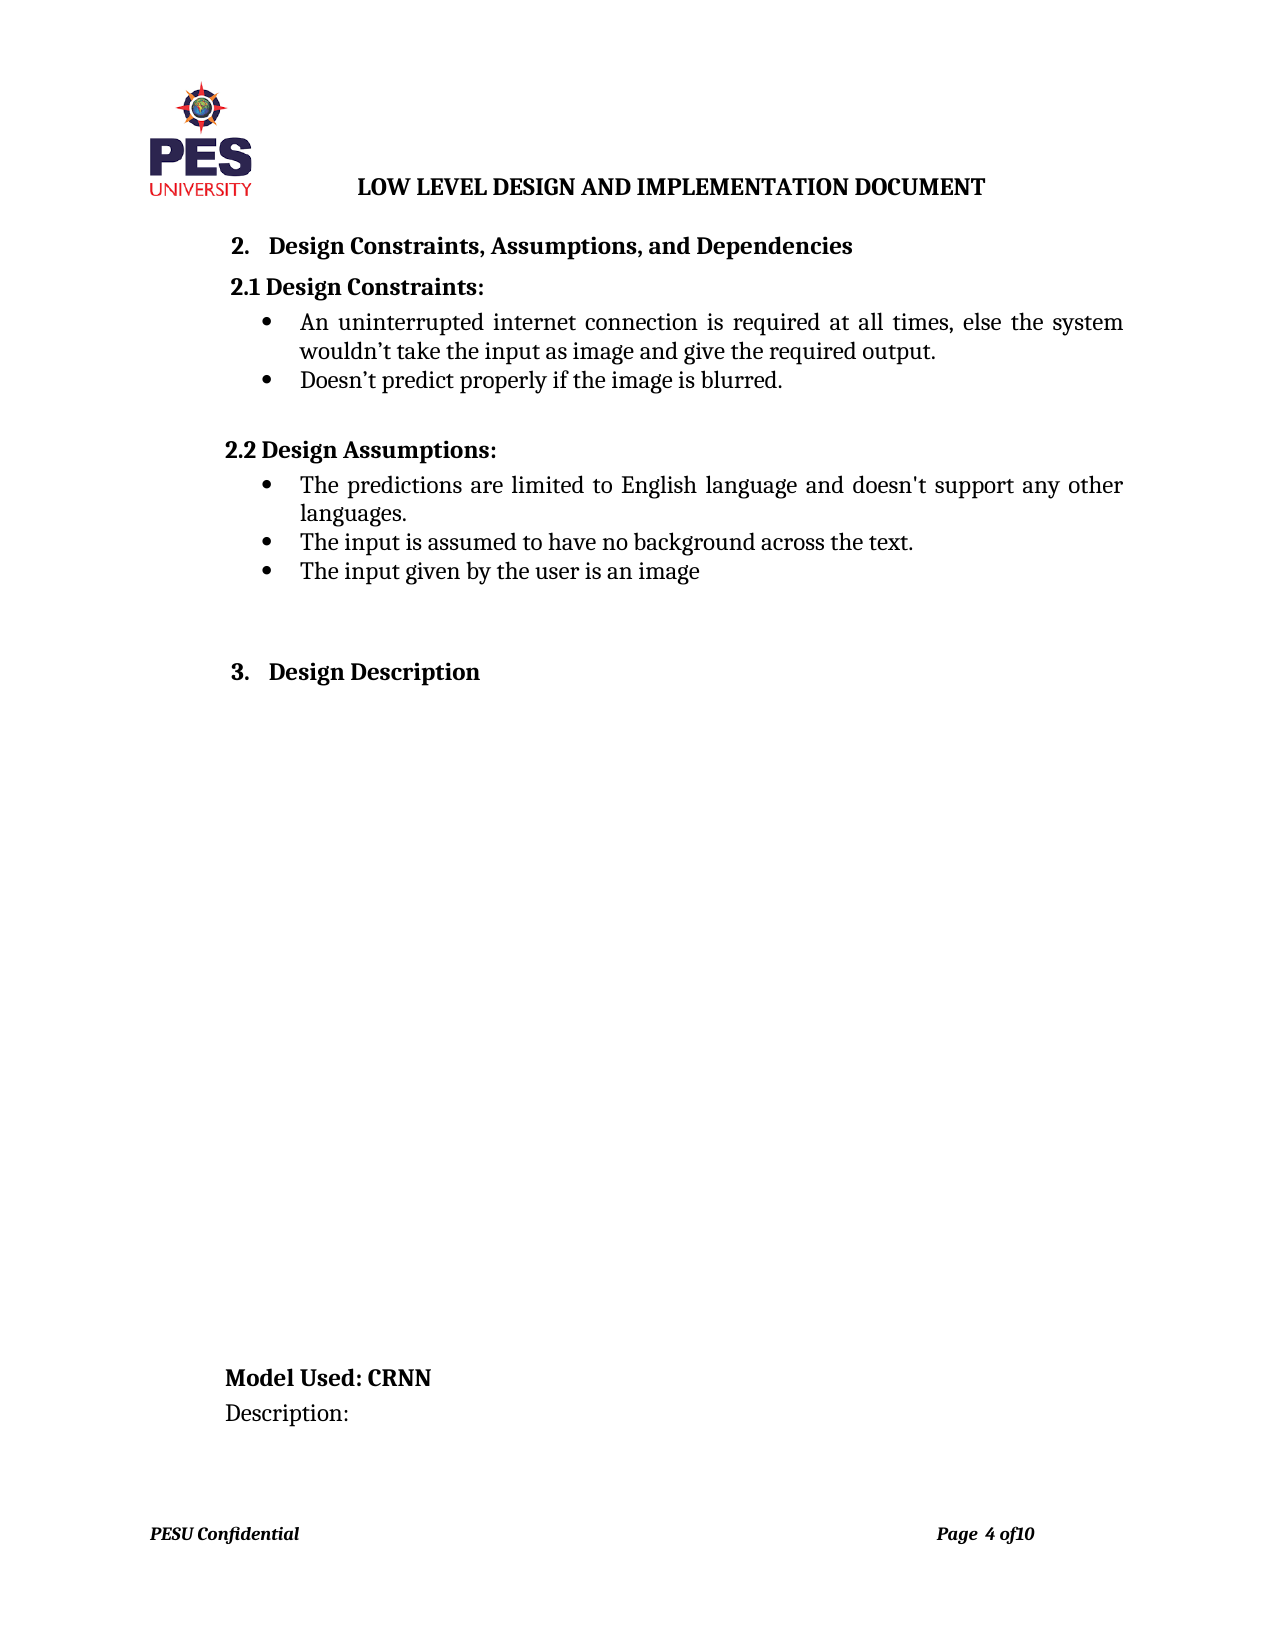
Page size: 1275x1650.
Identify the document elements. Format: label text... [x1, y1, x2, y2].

subtitle Design Description [231, 658, 1125, 687]
list An uninterrupted internet connection is required at all times, else the system wouldn’t take the input as image and give the required output. [262, 308, 1125, 366]
list The input given by the user is an image [262, 557, 1125, 586]
subtitle Design Constraints, Assumptions, and Dependencies [231, 232, 1125, 261]
list The input is assumed to have no background across the text. [262, 528, 1125, 557]
list Doesn’t predict properly if the image is blurred. [262, 366, 1125, 394]
text 2.2 Design Assumptions: [225, 436, 1125, 464]
picture [150, 81, 252, 196]
text Model Used: CRNN [225, 1364, 1125, 1393]
text 2.1 Design Constraints: [225, 273, 1125, 302]
text Description: [225, 1399, 1125, 1428]
list The predictions are limited to English language and doesn't support any other languages. [262, 471, 1125, 528]
